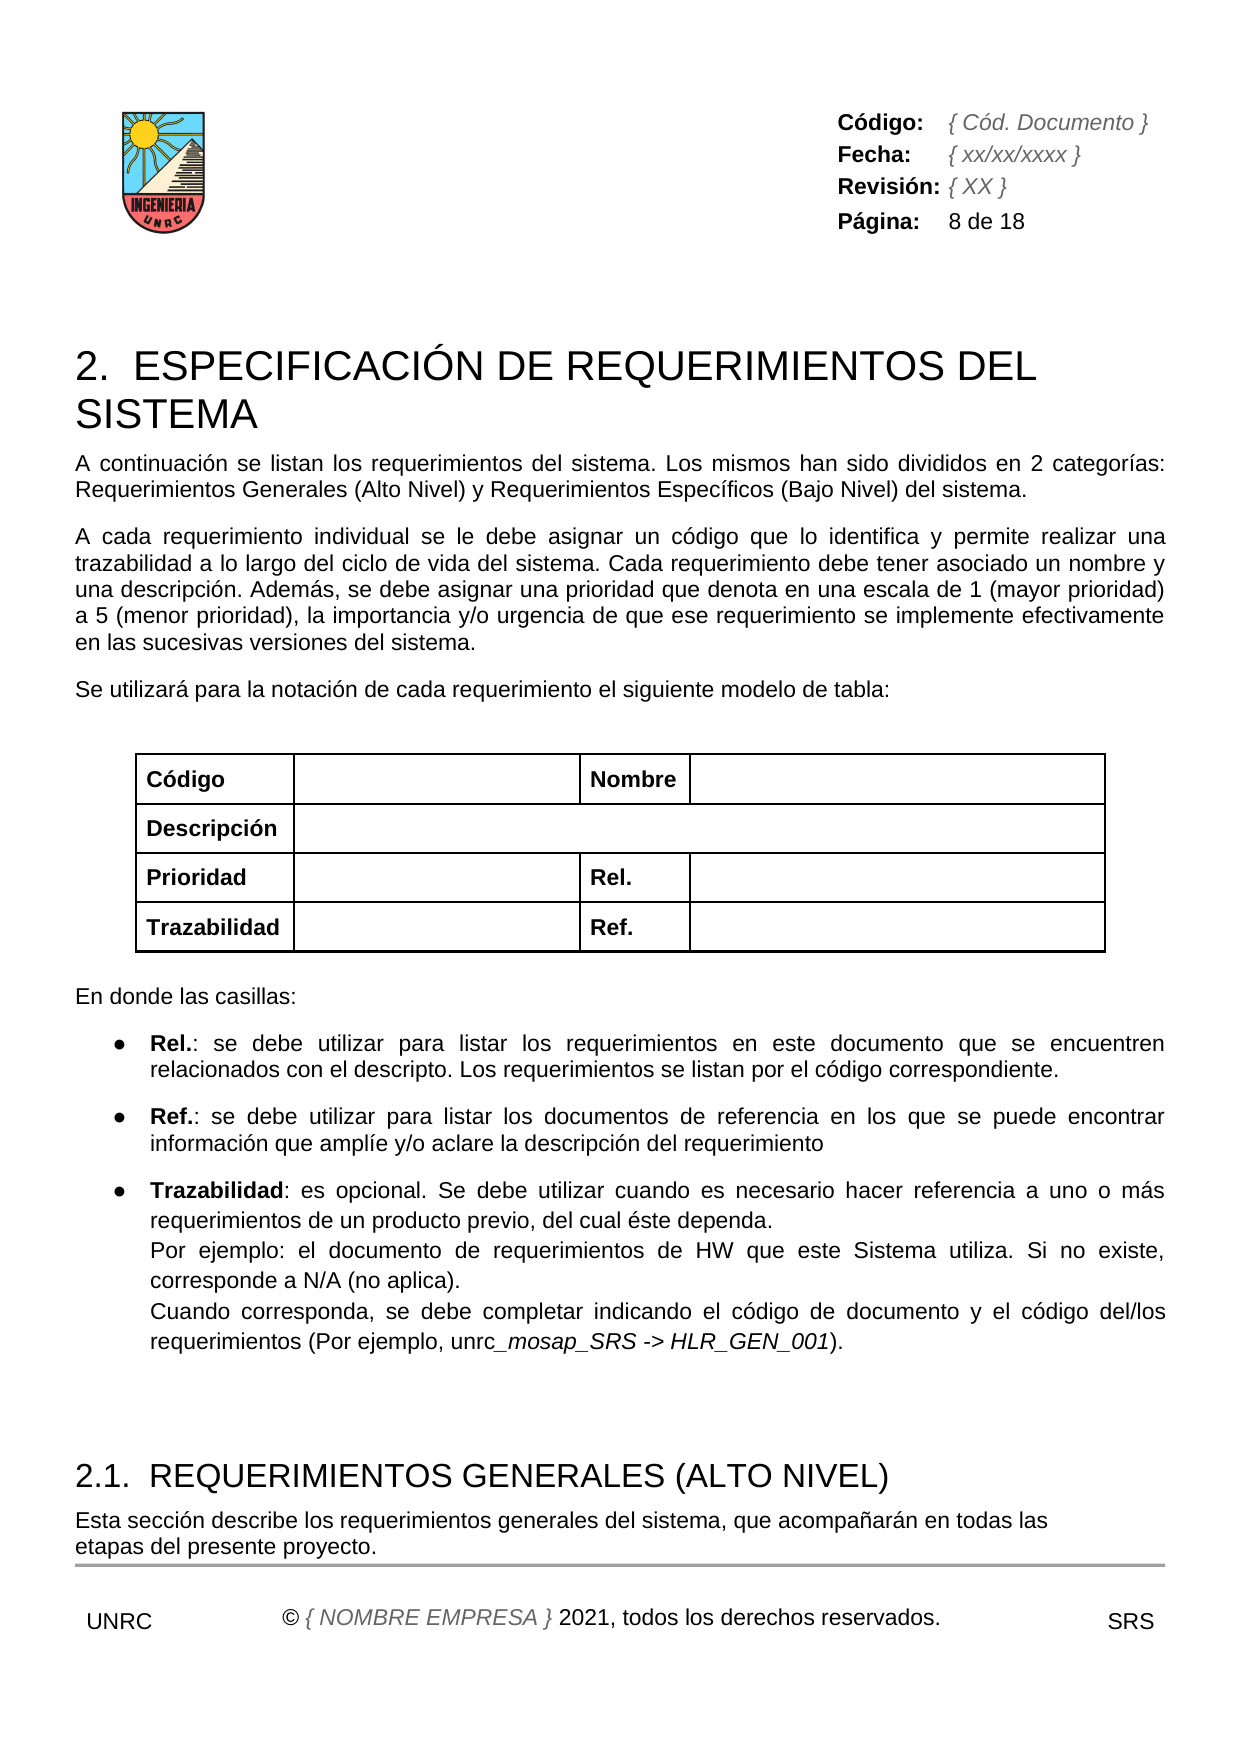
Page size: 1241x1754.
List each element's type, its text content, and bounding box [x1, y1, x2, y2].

table_header [691, 755, 1104, 802]
table_cell [295, 805, 1104, 852]
text A cada requerimiento individual se le debe asignar un código que lo identifica y permite realizar una trazabilidad a lo largo del ciclo de vida del sistema. Cada requerimiento debe tener asociado un nombre y una descripción. Además, se debe asignar una prioridad que denota en una escala de 1 (mayor prioridad) a 5 (menor prioridad), la importancia y/o urgencia de que ese requerimiento se implemente efectivamente en las sucesivas versiones del sistema. [75, 523, 1166, 655]
table_cell Trazabilidad [137, 903, 293, 950]
table_cell [295, 854, 579, 901]
subtitle 2.1. REQUERIMIENTOS GENERALES (ALTO NIVEL) [75, 1456, 1108, 1494]
list Trazabilidad: es opcional. Se debe utilizar cuando es necesario hacer referencia a uno o más requerimientos de un producto previo, del cual éste dependa. [112, 1177, 1166, 1233]
table_header [295, 755, 579, 802]
table_cell [295, 903, 579, 950]
text Cuando corresponda, se debe completar indicando el código de documento y el código del/los requerimientos (Por ejemplo, unrc_mosap_SRS -> HLR_GEN_001). [150, 1298, 1166, 1354]
text A continuación se listan los requerimientos del sistema. Los mismos han sido divididos en 2 categorías: Requerimientos Generales (Alto Nivel) y Requerimientos Específicos (Bajo Nivel) del sistema. [75, 450, 1166, 502]
table_cell [691, 903, 1104, 950]
table_cell Ref. [581, 903, 689, 950]
table_header Código [137, 755, 293, 802]
list Ref.: se debe utilizar para listar los documentos de referencia en los que se puede encontrar información que amplíe y/o aclare la descripción del requerimiento [112, 1103, 1166, 1156]
subtitle 2. ESPECIFICACIÓN DE REQUERIMIENTOS DEL SISTEMA [75, 341, 1108, 437]
text Por ejemplo: el documento de requerimientos de HW que este Sistema utiliza. Si no existe, corresponde a N/A (no aplica). [150, 1237, 1166, 1294]
table_cell Rel. [581, 854, 689, 901]
table_cell Prioridad [137, 854, 293, 901]
picture [91, 108, 235, 237]
text En donde las casillas: [75, 983, 1166, 1009]
table_header Nombre [581, 755, 689, 802]
table_cell Descripción [137, 805, 293, 852]
text Se utilizará para la notación de cada requerimiento el siguiente modelo de tabla: [75, 676, 1166, 702]
list Rel.: se debe utilizar para listar los requerimientos en este documento que se encuentren relacionados con el descripto. Los requerimientos se listan por el código correspondiente. [112, 1030, 1166, 1082]
text Esta sección describe los requerimientos generales del sistema, que acompañarán en todas las etapas del presente proyecto. [75, 1507, 1108, 1560]
table_cell [691, 854, 1104, 901]
